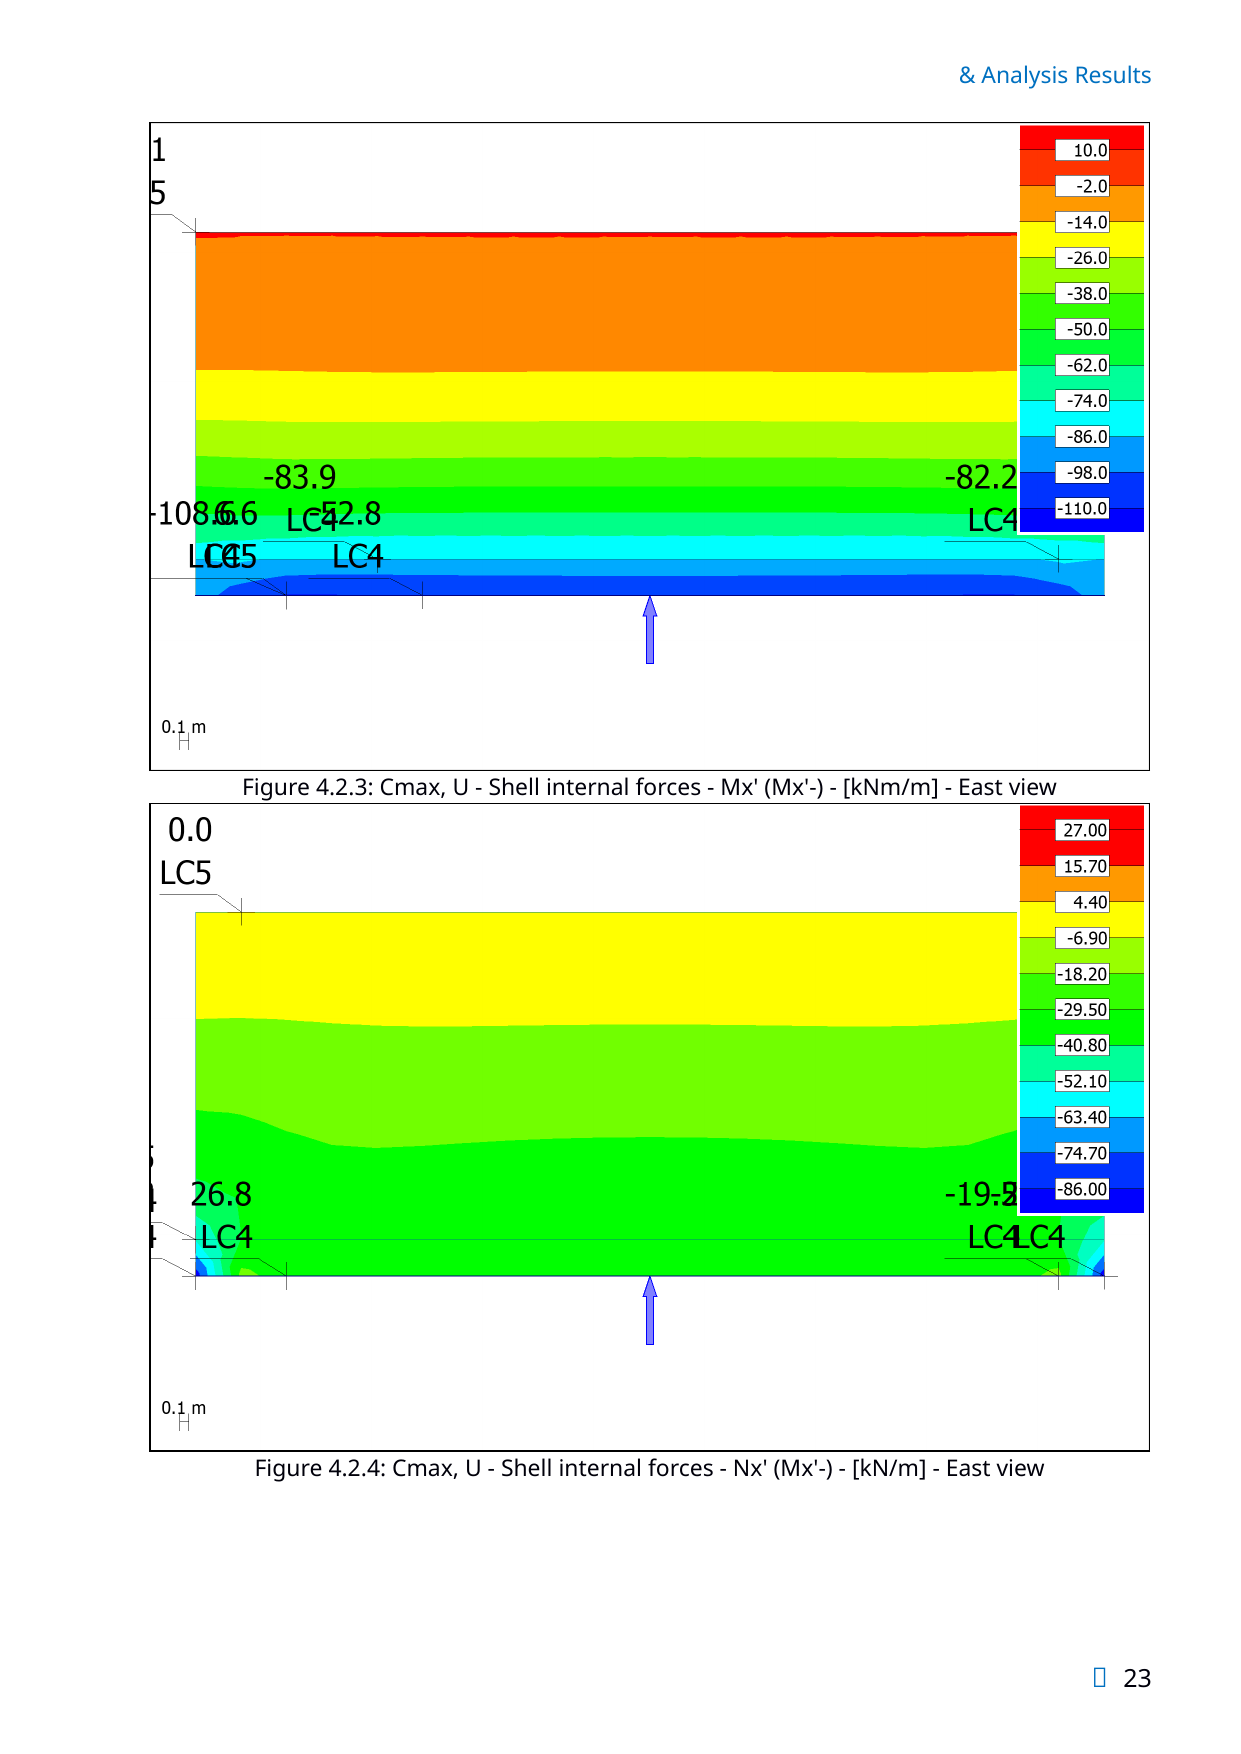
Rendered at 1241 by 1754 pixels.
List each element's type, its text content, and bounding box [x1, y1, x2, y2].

picture [151, 123, 1149, 770]
picture [151, 804, 1149, 1450]
